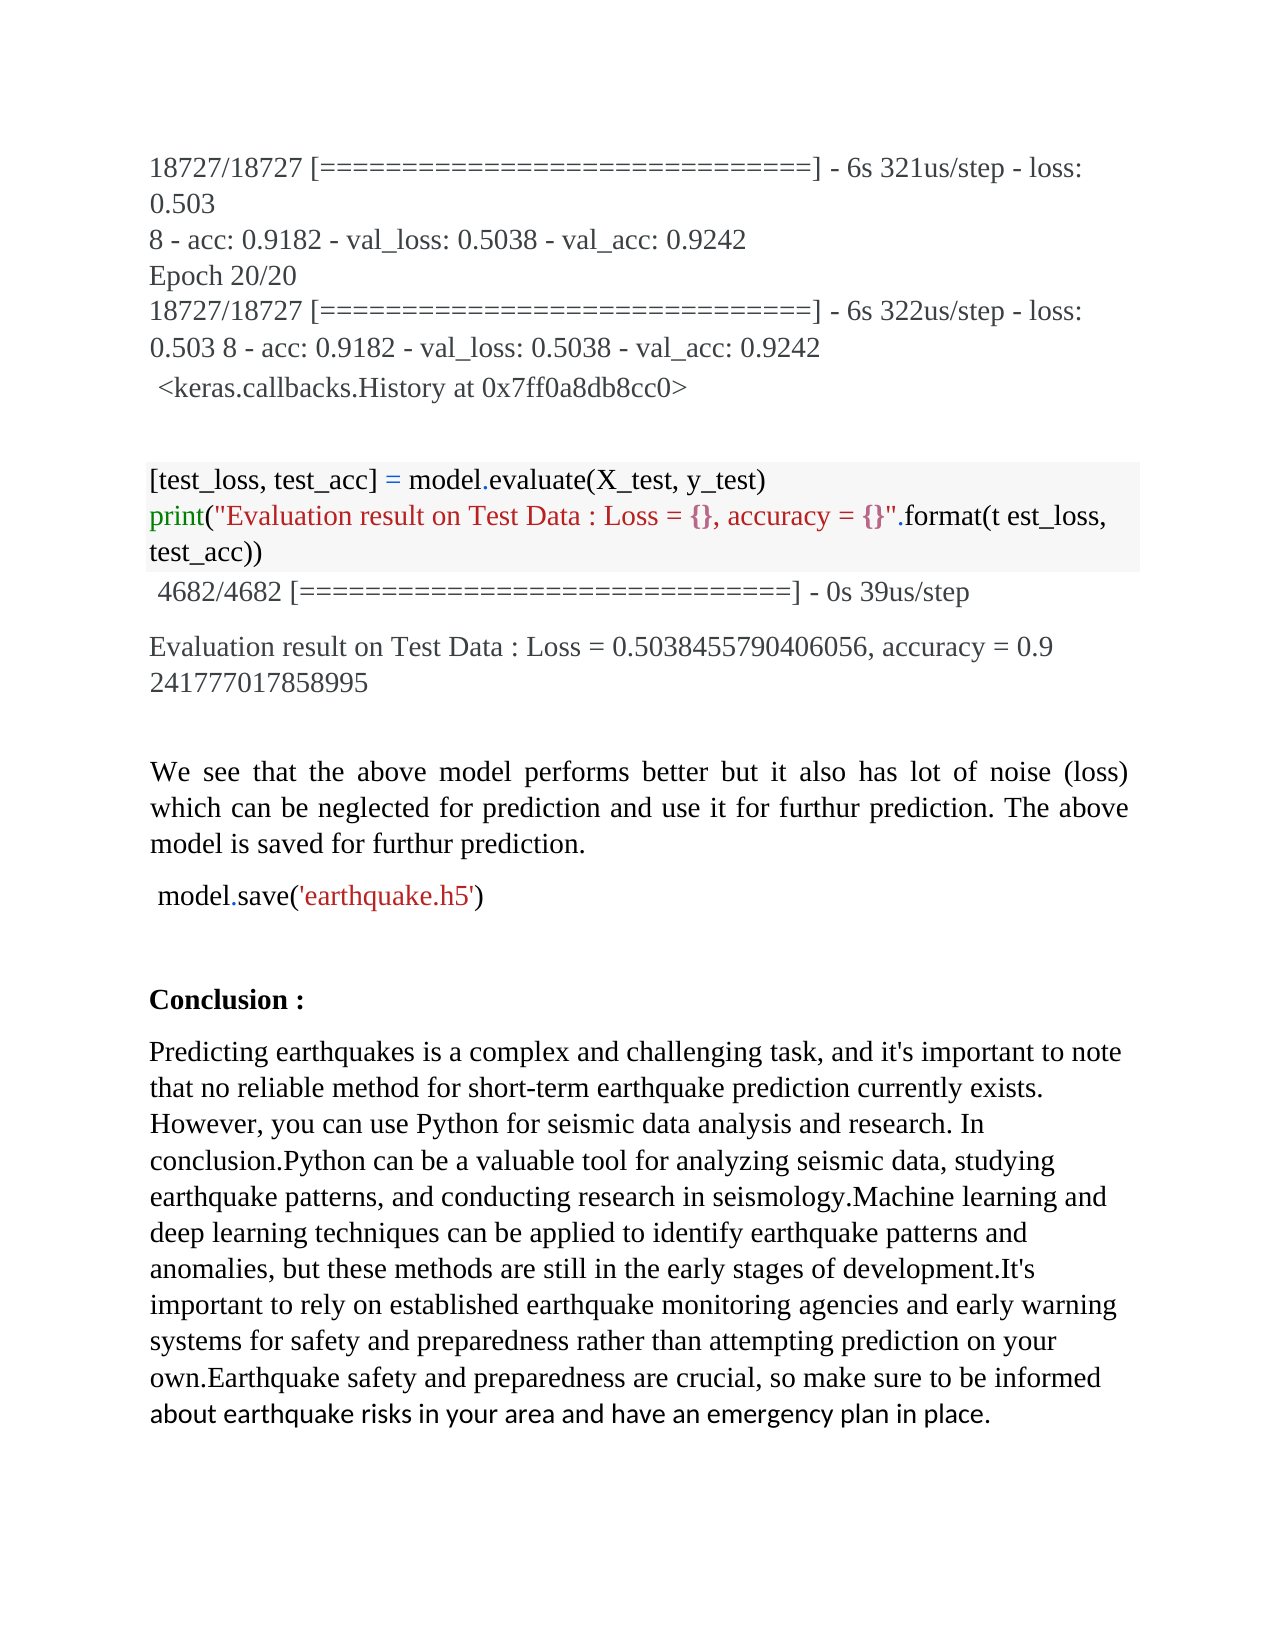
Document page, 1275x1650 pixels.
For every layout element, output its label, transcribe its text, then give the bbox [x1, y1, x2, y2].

text 18727/18727 [==============================] - 6s 322us/step - loss: [148, 294, 1275, 327]
text 4682/4682 [==============================] - 0s 39us/step [157, 462, 1275, 607]
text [148, 150, 1275, 183]
text We see that the above model performs better but it also has lot of noise (loss) which can be neglected for prediction and use it for furthur prediction. The above model is saved for furthur prediction. [150, 754, 1129, 859]
subtitle Conclusion : [148, 982, 1275, 1016]
text 0.503 8 - acc: 0.9182 - val_loss: 0.5038 - val_acc: 0.9242 [149, 330, 1275, 364]
text Evaluation result on Test Data : Loss = 0.5038455790406056, accuracy = 0.9 241777017858995 [148, 629, 1132, 699]
text However, you can use Python for seismic data analysis and research. In conclusion.Python can be a valuable tool for analyzing seismic data, studying earthquake patterns, and conducting research in seismology.Machine learning and deep learning techniques can be applied to identify earthquake patterns and anomalies, but these methods are still in the early stages of development.It's important to rely on established earthquake monitoring agencies and early warning systems for safety and preparedness rather than attempting prediction on your own.Earthquake safety and preparedness are crucial, so make sure to be informed about earthquake risks in your area and have an emergency plan in place. [149, 1107, 1132, 1430]
text 8 - acc: 0.9182 - val_loss: 0.5038 - val_acc: 0.9242 Epoch 20/20 [148, 222, 808, 292]
text <keras.callbacks.History at 0x7ff0a8db8cc0> [157, 370, 1275, 404]
text model.save('earthquake.h5') [157, 878, 1275, 912]
text Predicting earthquakes is a complex and challenging task, and it's important to note that no reliable method for short-term earthquake prediction currently exists. [148, 1034, 1132, 1104]
text 0.503 [149, 186, 1275, 219]
